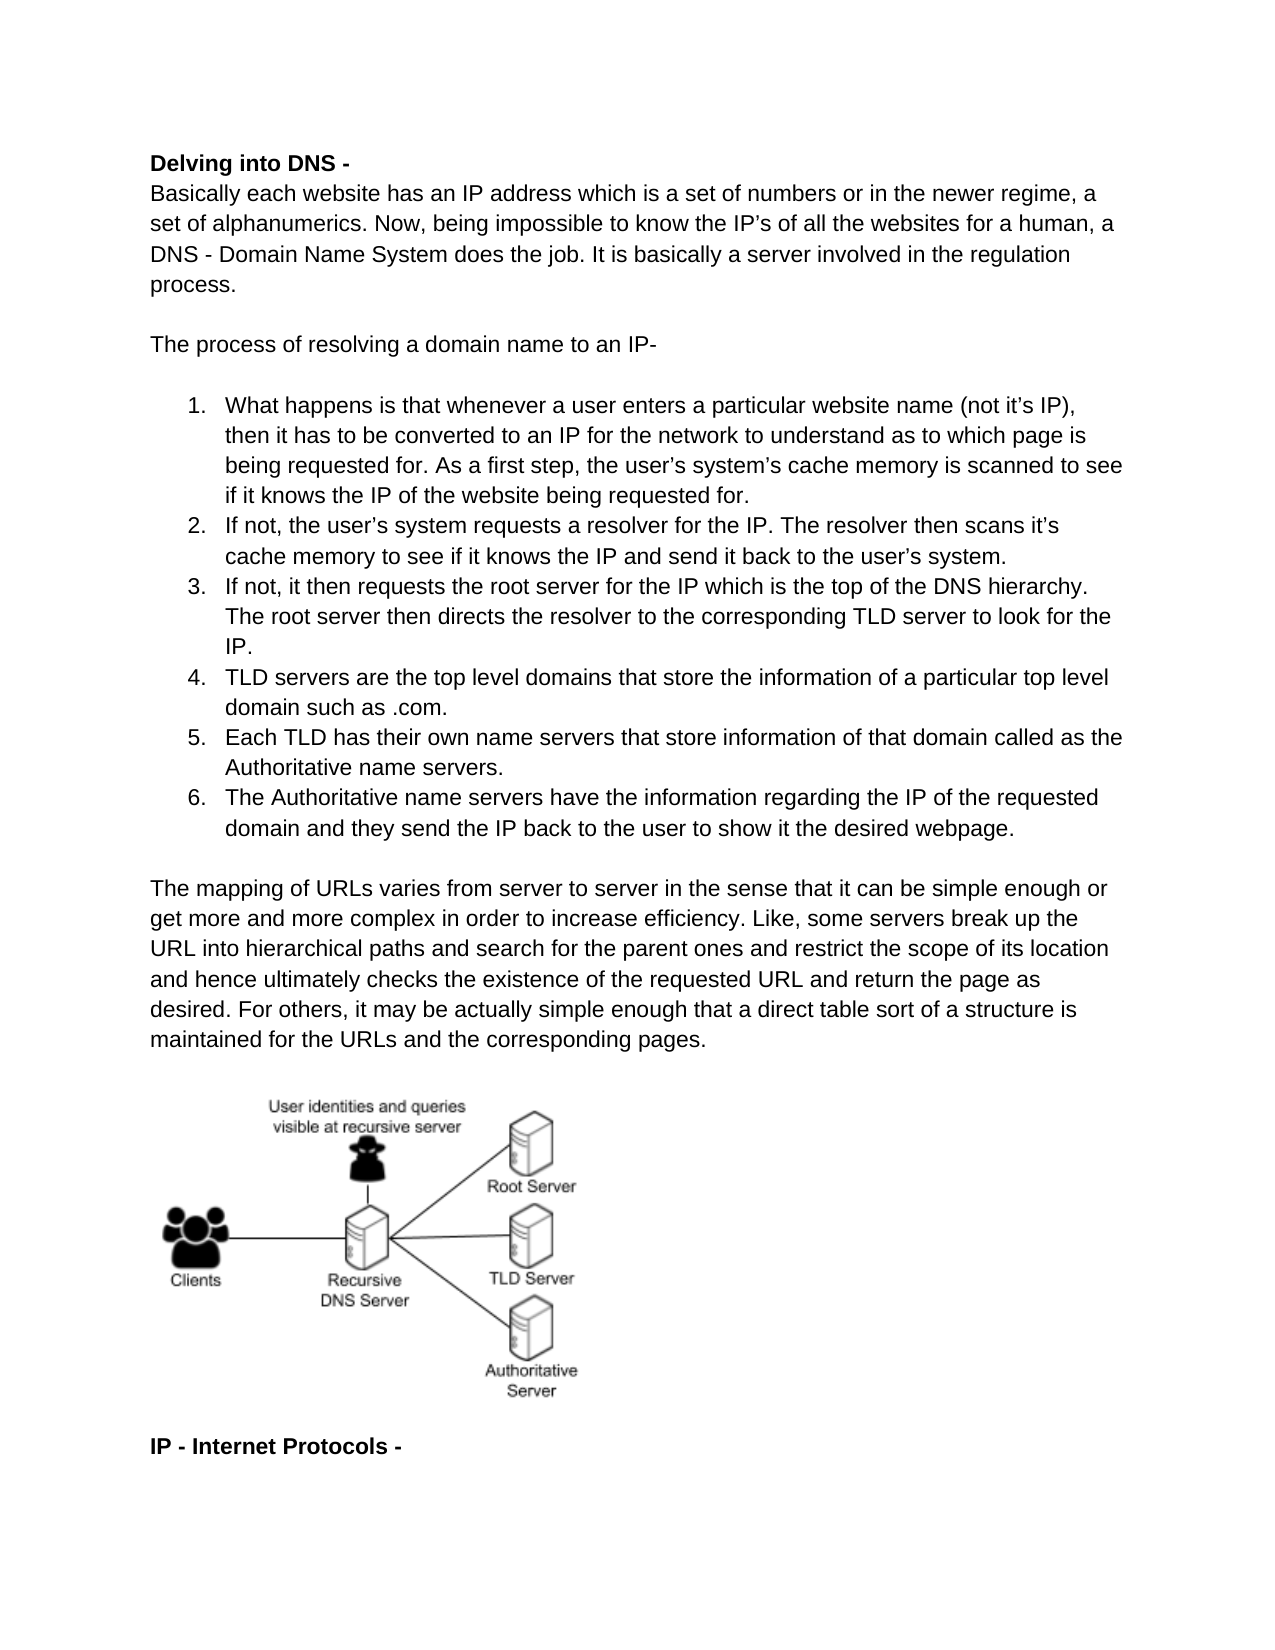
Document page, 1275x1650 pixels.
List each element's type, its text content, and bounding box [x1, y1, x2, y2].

list If not, it then requests the root server for the IP which is the top of the DNS hierarchy. The root server then directs the resolver to the corresponding TLD server to look for the IP. [187, 573, 1125, 660]
list Each TLD has their own name servers that store information of that domain called as the Authoritative name servers. [187, 724, 1125, 781]
list TLD servers are the top level domains that store the information of a particular top level domain such as .com. [187, 663, 1125, 720]
list What happens is that whenever a user enters a particular website name (not it’s IP), then it has to be converted to an IP for the network to understand as to which page is being requested for. As a first step, the user’s system’s cache memory is scanned to see if it knows the IP of the website being requested for. [187, 392, 1125, 509]
text The mapping of URLs varies from server to server in the sense that it can be simple enough or get more and more complex in order to increase efficiency. Like, some servers break up the URL into hierarchical paths and search for the parent ones and restrict the scope of its location and hence ultimately checks the existence of the requested URL and return the page as desired. For others, it may be actually simple enough that a direct table sort of a structure is maintained for the URLs and the corresponding pages. [150, 875, 1125, 1052]
text Basically each website has an IP address which is a set of numbers or in the newer regime, a set of alphanumerics. Now, being impossible to know the IP’s of all the websites for a human, a DNS - Domain Name System does the job. It is basically a server involved in the regulation process. [150, 180, 1125, 297]
list The Authoritative name servers have the information regarding the IP of the requested domain and they send the IP back to the user to show it the desired webpage. [187, 784, 1125, 841]
text Delving into DNS - [150, 150, 1125, 176]
picture [150, 1086, 580, 1399]
text The process of resolving a domain name to an IP- [150, 331, 1125, 358]
list If not, the user’s system requests a resolver for the IP. The resolver then scans it’s cache memory to see if it knows the IP and send it back to the user’s system. [187, 512, 1125, 569]
text IP - Internet Protocols - [150, 1433, 1125, 1459]
